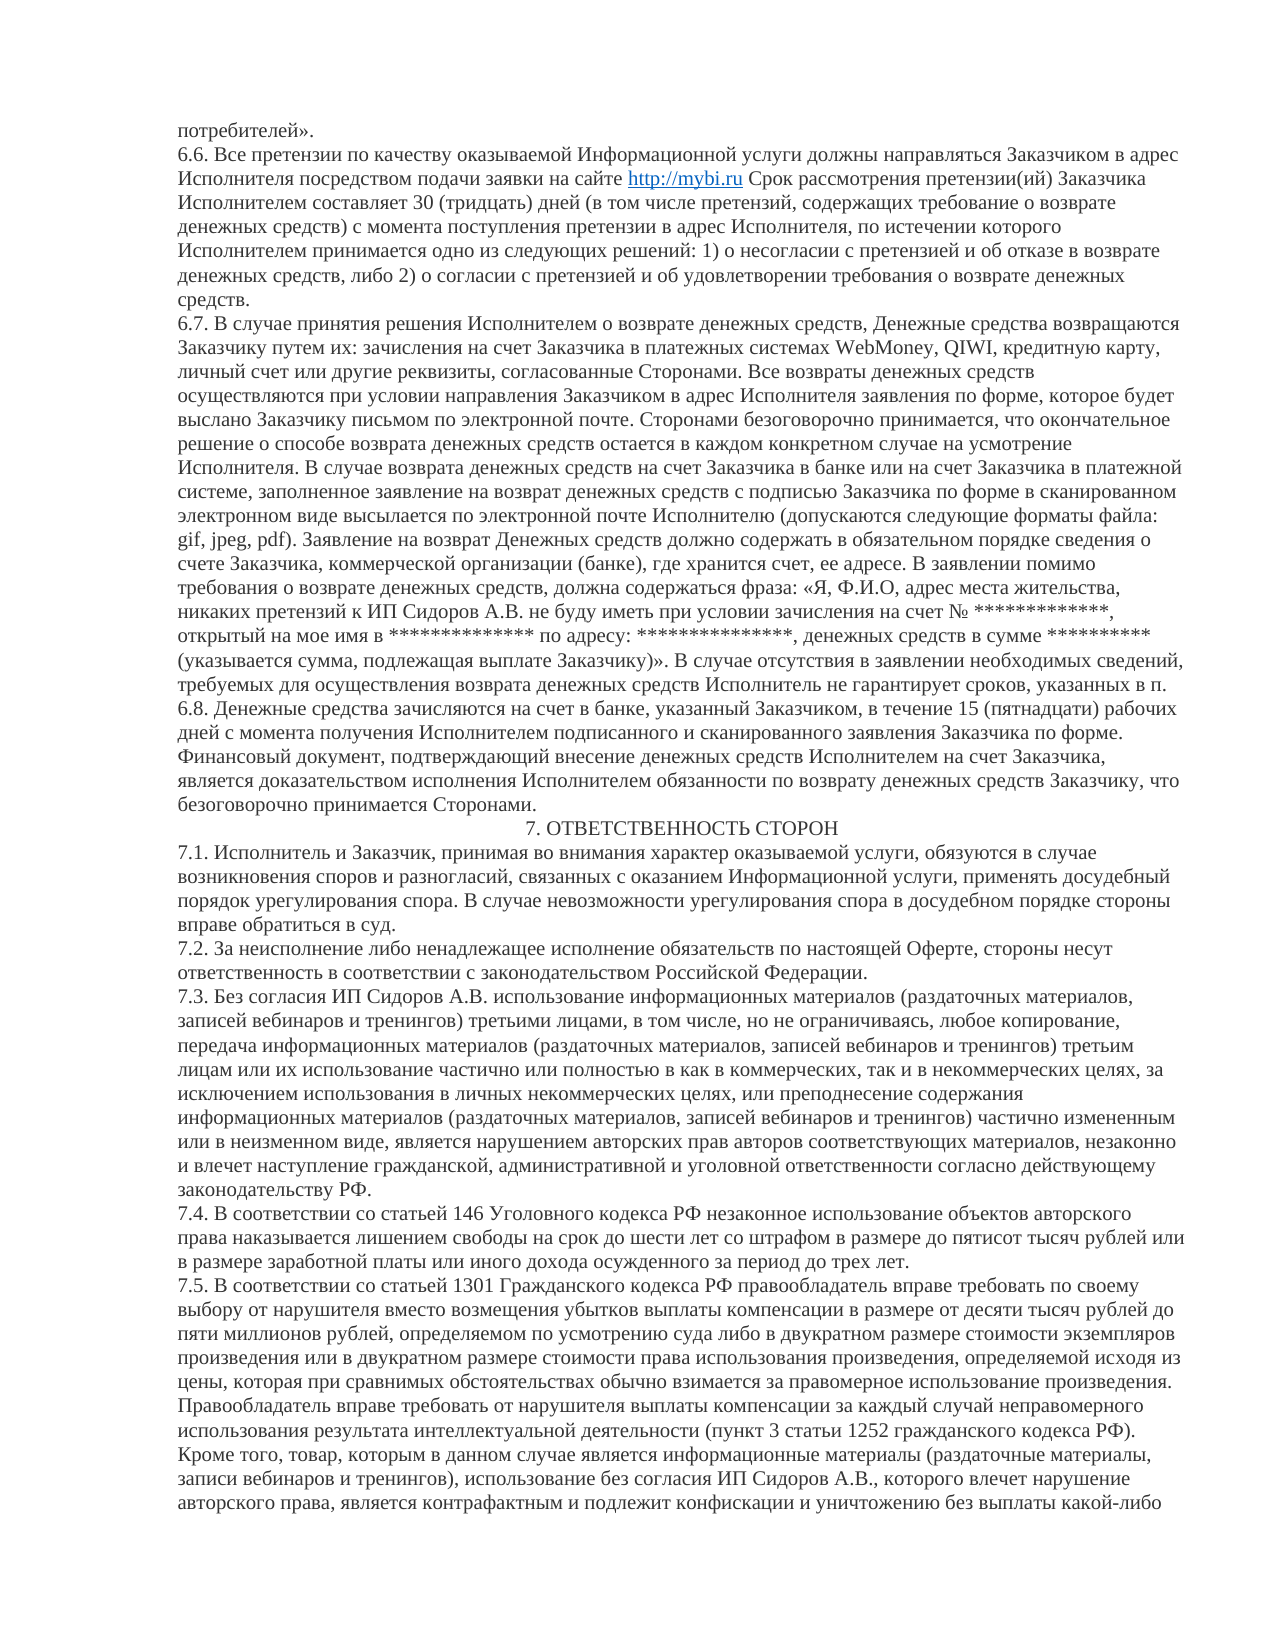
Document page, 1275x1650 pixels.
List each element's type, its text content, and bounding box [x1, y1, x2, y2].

text 6.6. Все претензии по качеству оказываемой Информационной услуги должны направляться Заказчиком в адрес Исполнителя посредством подачи заявки на сайте http://mybi.ru Срок рассмотрения претензии(ий) Заказчика Исполнителем составляет 30 (тридцать) дней (в том числе претензий, содержащих требование о возврате денежных средств) с момента поступления претензии в адрес Исполнителя, по истечении которого Исполнителем принимается одно из следующих решений: 1) о несогласии с претензией и об отказе в возврате денежных средств, либо 2) о согласии с претензией и об удовлетворении требования о возврате денежных средств. [177, 142, 1186, 311]
text 6.8. Денежные средства зачисляются на счет в банке, указанный Заказчиком, в течение 15 (пятнадцати) рабочих дней с момента получения Исполнителем подписанного и сканированного заявления Заказчика по форме. Финансовый документ, подтверждающий внесение денежных средств Исполнителем на счет Заказчика, является доказательством исполнения Исполнителем обязанности по возврату денежных средств Заказчику, что безоговорочно принимается Сторонами. [177, 696, 1186, 816]
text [177, 1273, 1186, 1514]
text 7.4. В соответствии со статьей 146 Уголовного кодекса РФ незаконное использование объектов авторского права наказывается лишением свободы на срок до шести лет со штрафом в размере до пятисот тысяч рублей или в размере заработной платы или иного дохода осужденного за период до трех лет. [177, 1201, 1186, 1273]
text 7. ОТВЕТСТВЕННОСТЬ СТОРОН [177, 816, 1186, 840]
text 7.1. Исполнитель и Заказчик, принимая во внимания характер оказываемой услуги, обязуются в случае возникновения споров и разногласий, связанных с оказанием Информационной услуги, применять досудебный порядок урегулирования спора. В случае невозможности урегулирования спора в досудебном порядке стороны вправе обратиться в суд. [177, 840, 1186, 936]
text 7.2. За неисполнение либо ненадлежащее исполнение обязательств по настоящей Оферте, стороны несут ответственность в соответствии с законодательством Российской Федерации. [177, 936, 1186, 984]
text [177, 118, 1186, 142]
text 6.7. В случае принятия решения Исполнителем о возврате денежных средств, Денежные средства возвращаются Заказчику путем их: зачисления на счет Заказчика в платежных системах WebMoney, QIWI, кредитную карту, личный счет или другие реквизиты, согласованные Сторонами. Все возвраты денежных средств осуществляются при условии направления Заказчиком в адрес Исполнителя заявления по форме, которое будет выслано Заказчику письмом по электронной почте. Сторонами безоговорочно принимается, что окончательное решение о способе возврата денежных средств остается в каждом конкретном случае на усмотрение Исполнителя. В случае возврата денежных средств на счет Заказчика в банке или на счет Заказчика в платежной системе, заполненное заявление на возврат денежных средств с подписью Заказчика по форме в сканированном электронном виде высылается по электронной почте Исполнителю (допускаются следующие форматы файла: gif, jpeg, pdf). Заявление на возврат Денежных средств должно содержать в обязательном порядке сведения о счете Заказчика, коммерческой организации (банке), где хранится счет, ее адресе. В заявлении помимо требования о возврате денежных средств, должна содержаться фраза: «Я, Ф.И.О, адрес места жительства, никаких претензий к ИП Сидоров А.В. не буду иметь при условии зачисления на счет № *************, открытый на мое имя в ************** по адресу: ***************, денежных средств в сумме ********** (указывается сумма, подлежащая выплате Заказчику)». В случае отсутствия в заявлении необходимых сведений, требуемых для осуществления возврата денежных средств Исполнитель не гарантирует сроков, указанных в п. [177, 311, 1186, 696]
text 7.3. Без согласия ИП Сидоров А.В. использование информационных материалов (раздаточных материалов, записей вебинаров и тренингов) третьими лицами, в том числе, но не ограничиваясь, любое копирование, передача информационных материалов (раздаточных материалов, записей вебинаров и тренингов) третьим лицам или их использование частично или полностью в как в коммерческих, так и в некоммерческих целях, за исключением использования в личных некоммерческих целях, или преподнесение содержания информационных материалов (раздаточных материалов, записей вебинаров и тренингов) частично измененным или в неизменном виде, является нарушением авторских прав авторов соответствующих материалов, незаконно и влечет наступление гражданской, административной и уголовной ответственности согласно действующему законодательству РФ. [177, 984, 1186, 1201]
